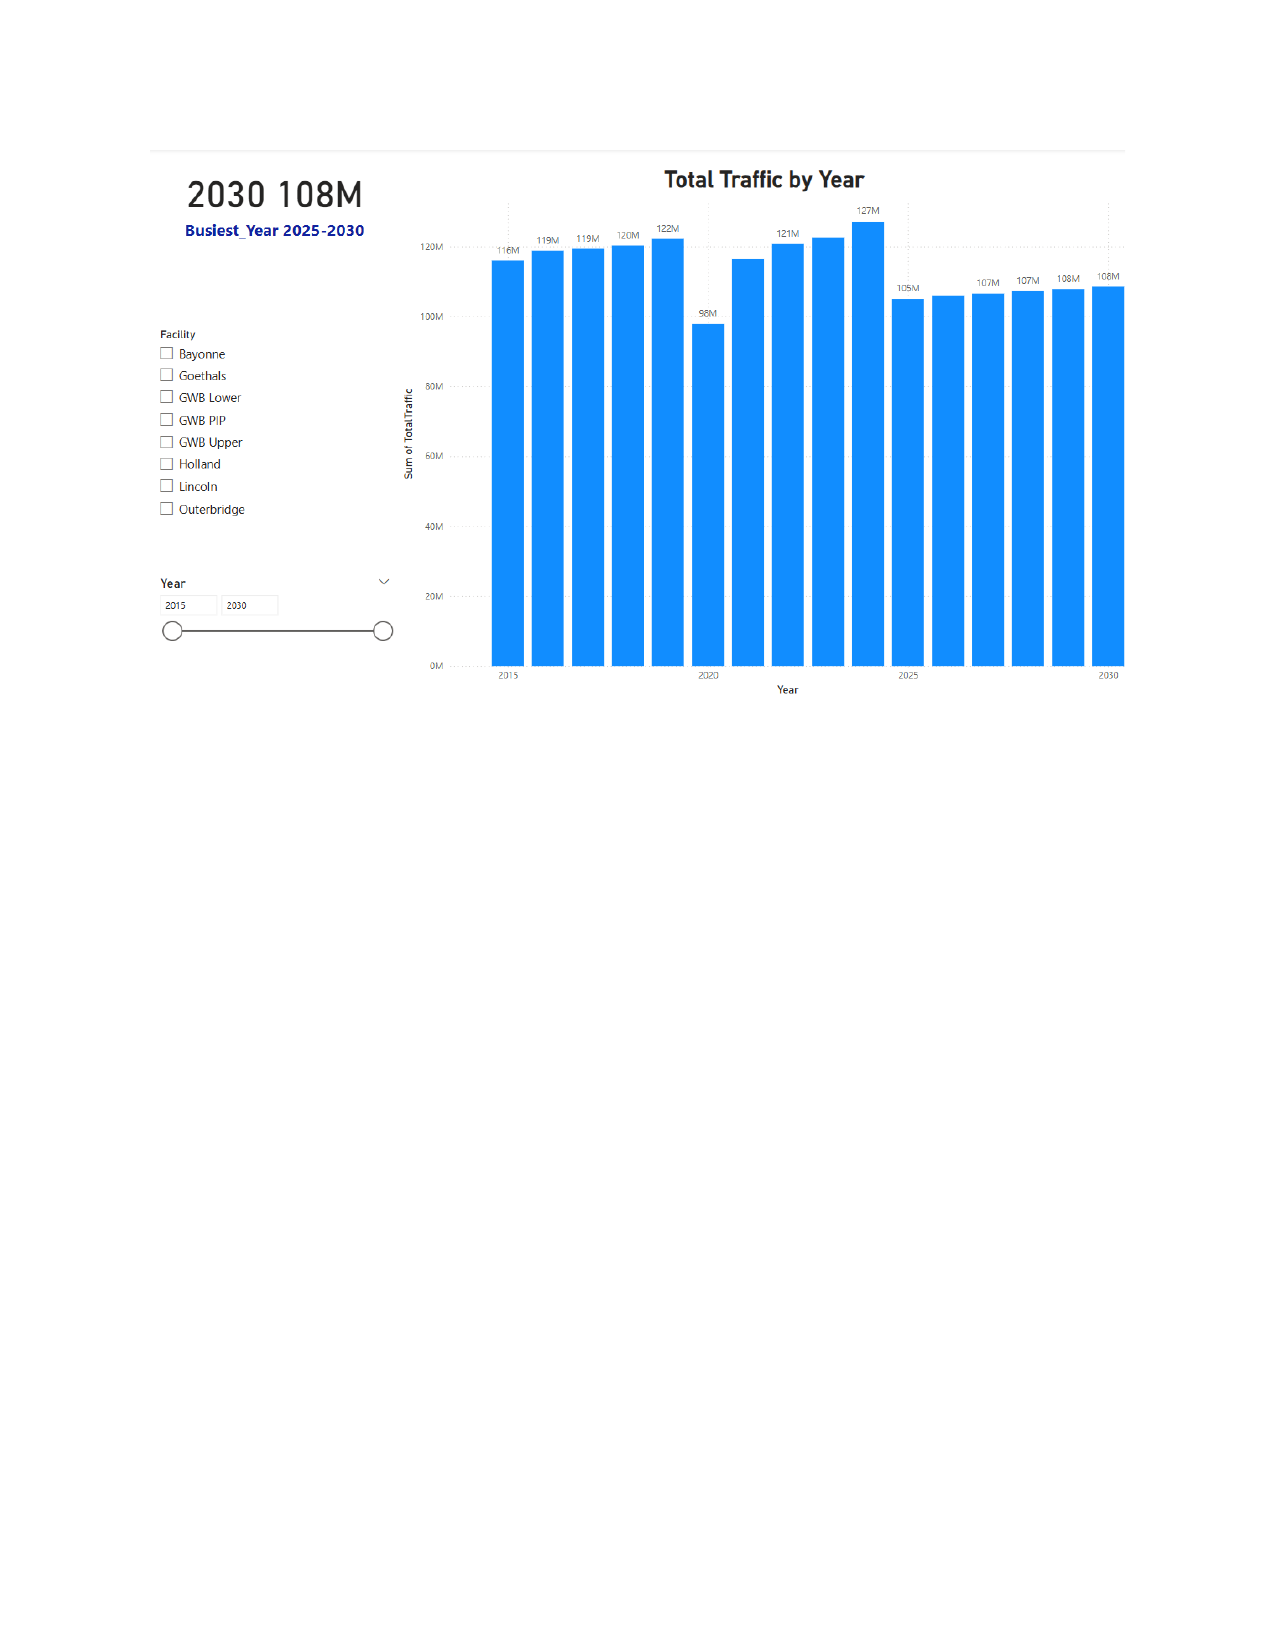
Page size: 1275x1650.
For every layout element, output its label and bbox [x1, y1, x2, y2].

picture [150, 150, 1125, 699]
